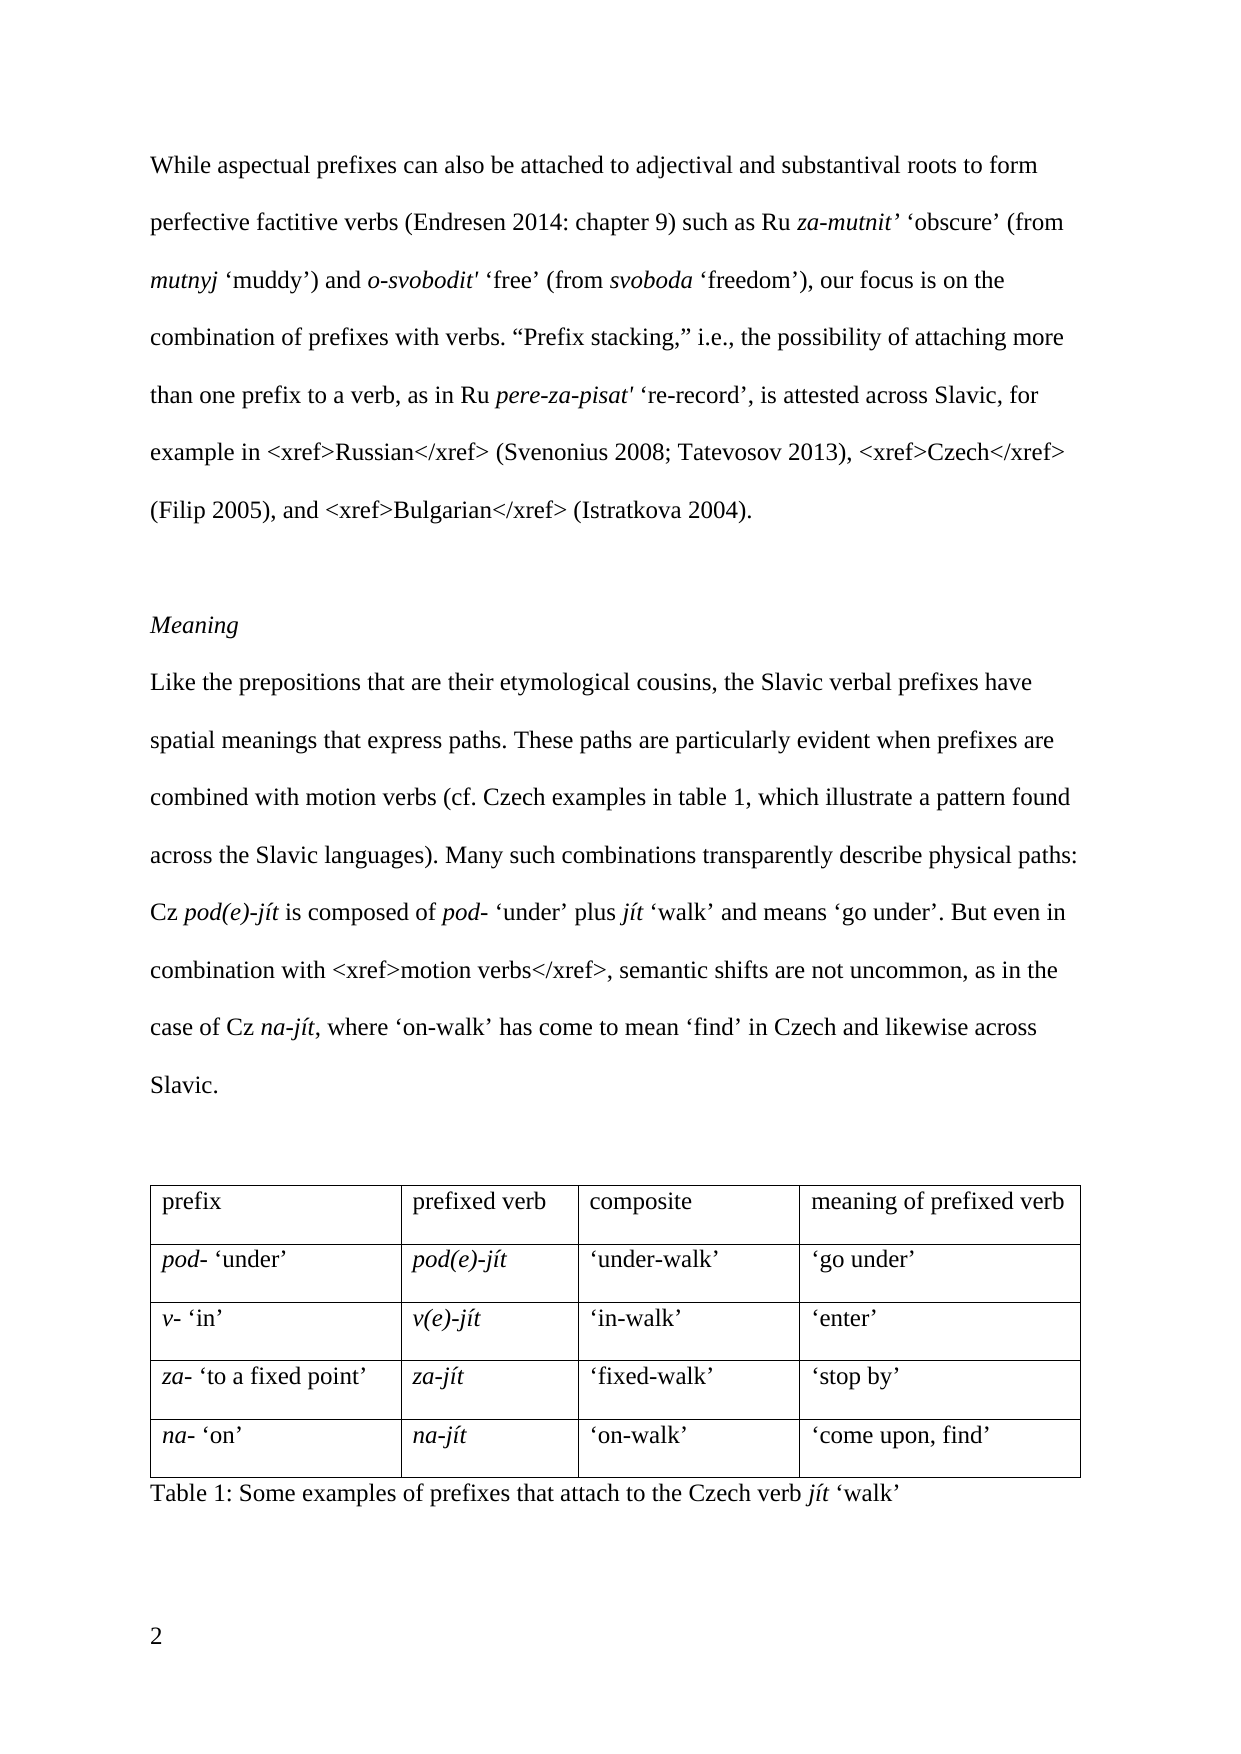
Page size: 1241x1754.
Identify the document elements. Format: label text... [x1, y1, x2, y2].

table_cell za- ‘to a fixed point’ [151, 1361, 401, 1419]
text Meaning [150, 610, 1090, 639]
table_cell za-jít [402, 1361, 578, 1419]
table_cell pod- ‘under’ [151, 1245, 401, 1302]
table_cell v- ‘in’ [151, 1303, 401, 1360]
table_header composite [579, 1186, 799, 1243]
table_cell ‘go under’ [800, 1245, 1080, 1302]
table_cell na-jít [402, 1420, 578, 1477]
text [150, 150, 1090, 524]
table_cell pod(e)-jít [402, 1245, 578, 1302]
table_cell ‘on-walk’ [579, 1420, 799, 1477]
table_cell ‘stop by’ [800, 1361, 1080, 1419]
table_cell ‘under-walk’ [579, 1245, 799, 1302]
table_cell ‘in-walk’ [579, 1303, 799, 1360]
table_cell ‘fixed-walk’ [579, 1361, 799, 1419]
table_cell ‘come upon, find’ [800, 1420, 1080, 1477]
text Like the prepositions that are their etymological cousins, the Slavic verbal prefixes have spatial meanings that express paths. These paths are particularly evident when prefixes are combined with motion verbs (cf. Czech examples in table 1, which illustrate a pattern found across the Slavic languages). Many such combinations transparently describe physical paths: Cz pod(e)-jít is composed of pod- ‘under’ plus jít ‘walk’ and means ‘go under’. But even in combination with <xref>motion verbs</xref>, semantic shifts are not uncommon, as in the case of Cz na-jít, where ‘on-walk’ has come to mean ‘find’ in Czech and likewise across Slavic. [150, 667, 1090, 1099]
text Table 1: Some examples of prefixes that attach to the Czech verb jít ‘walk’ [150, 1478, 1090, 1507]
table_cell ‘enter’ [800, 1303, 1080, 1360]
table_header meaning of prefixed verb [800, 1186, 1080, 1243]
table_cell v(e)-jít [402, 1303, 578, 1360]
table_header prefix [151, 1186, 401, 1243]
table_header prefixed verb [402, 1186, 578, 1243]
table_cell na- ‘on’ [151, 1420, 401, 1477]
